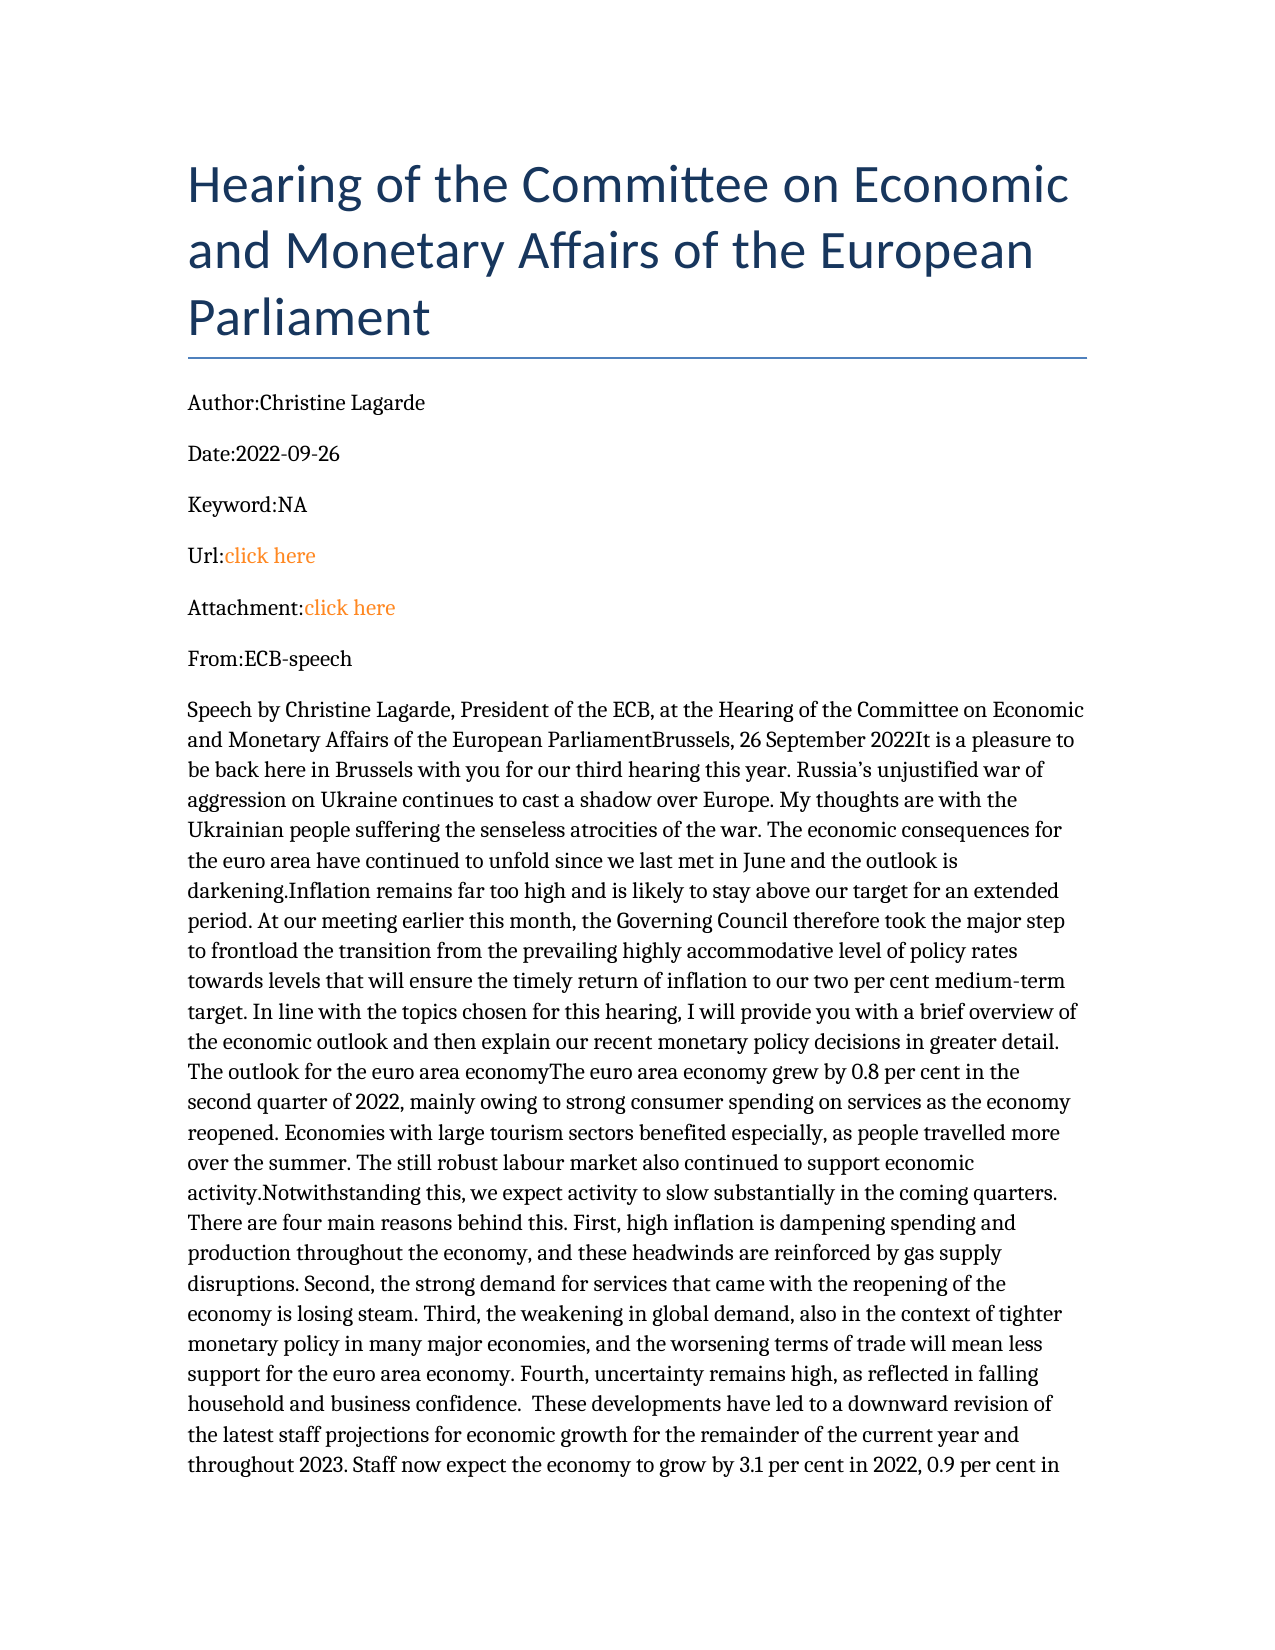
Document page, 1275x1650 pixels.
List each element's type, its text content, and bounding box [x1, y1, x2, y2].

text Date:2022-09-26 [187, 441, 1087, 467]
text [187, 696, 1087, 1478]
text Url:click here [187, 543, 1087, 569]
text Keyword:NA [187, 492, 1087, 518]
text Attachment:click here [187, 594, 1087, 621]
text Author:Christine Lagarde [187, 390, 1087, 416]
title Hearing of the Committee on Economic and Monetary Affairs of the European Parliament [187, 150, 1087, 359]
text From:ECB-speech [187, 645, 1087, 672]
